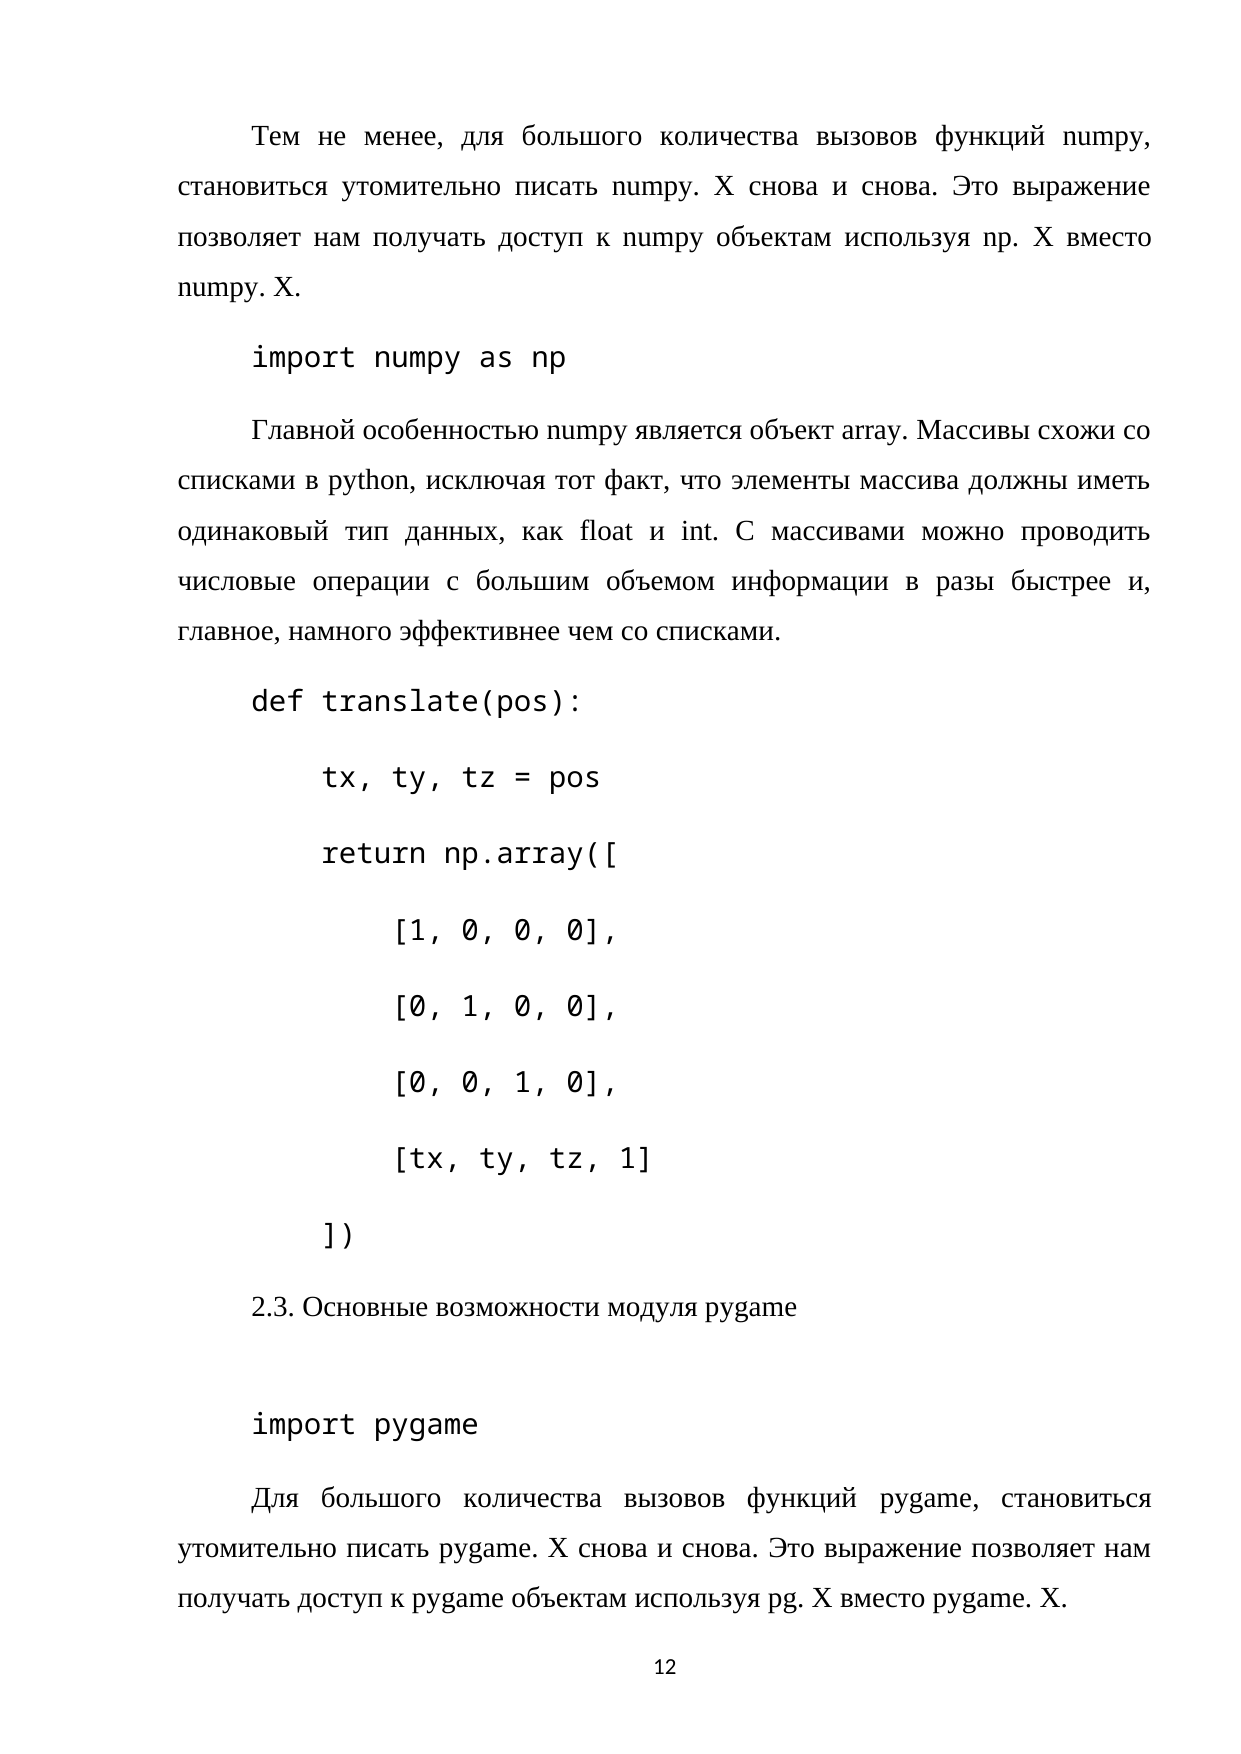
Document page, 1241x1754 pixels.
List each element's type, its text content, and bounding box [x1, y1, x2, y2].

text def translate(pos): [177, 680, 1152, 720]
text [1, 0, 0, 0], [177, 909, 1152, 948]
text ]) [177, 1213, 1152, 1253]
text [0, 0, 1, 0], [177, 1061, 1152, 1101]
text Главной особенностью numpy является объект array. Массивы схожи со списками в python, исключая тот факт, что элементы массива должны иметь одинаковый тип данных, как float и int. С массивами можно проводить числовые операции с большим объемом информации в разы быстрее и, главное, намного эффективнее чем со списками. [177, 412, 1152, 647]
text tx, ty, tz = pos [177, 757, 1152, 796]
text Тем не менее, для большого количества вызовов функций numpy, становиться утомительно писать numpy. X снова и снова. Это выражение позволяет нам получать доступ к numpy объектам используя np. X вместо numpy. X. [177, 118, 1152, 303]
text [0, 1, 0, 0], [177, 985, 1152, 1025]
text import pygame [177, 1403, 1152, 1443]
text return np.array([ [177, 833, 1152, 872]
text import numpy as np [177, 336, 1152, 376]
text Для большого количества вызовов функций pygame, становиться утомительно писать pygame. X снова и снова. Это выражение позволяет нам получать доступ к pygame объектам используя pg. X вместо pygame. X. [177, 1480, 1152, 1614]
text [tx, ty, tz, 1] [177, 1137, 1152, 1177]
subtitle 2.3. Основные возможности модуля pygame [177, 1289, 1152, 1323]
